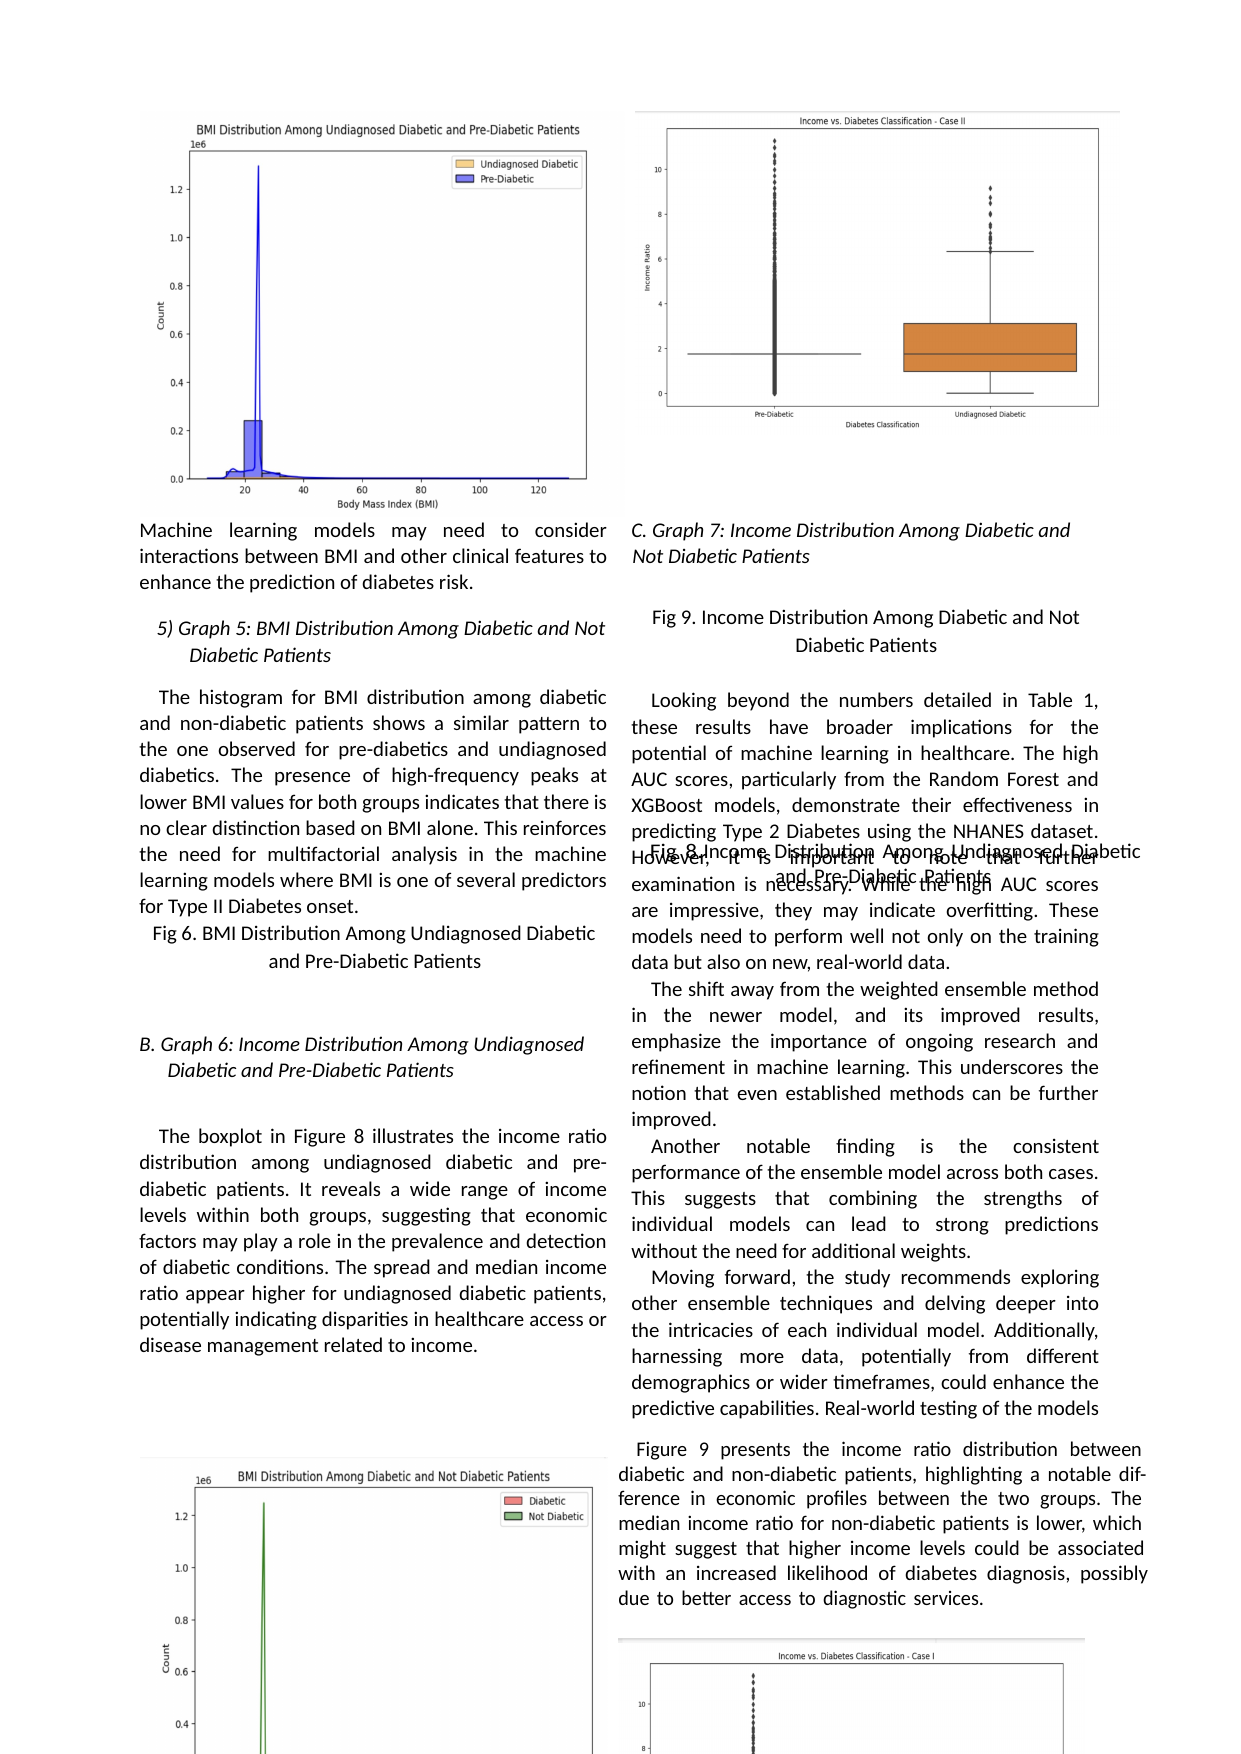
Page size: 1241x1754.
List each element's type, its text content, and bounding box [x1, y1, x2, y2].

text 5) Graph 5: BMI Distribution Among Diabetic and Not [141, 615, 608, 640]
text The boxplot in Figure 8 illustrates the income ratio distribution among undiagnosed diabetic and pre-diabetic patients. It reveals a wide range of income levels within both groups, suggesting that economic factors may play a role in the prevalence and detection of diabetic conditions. The spread and median income ratio appear higher for undiagnosed diabetic patients, potentially indicating disparities in healthcare access or disease management related to income. [139, 1123, 608, 1358]
subtitle B. Graph 6: Income Distribution Among Undiagnosed Diabetic and Pre-Diabetic Patients [139, 1031, 608, 1083]
picture [635, 111, 1120, 435]
text The shift away from the weighted ensemble method in the newer model, and its improved results, emphasize the importance of ongoing research and refinement in machine learning. This underscores the notion that even established methods can be further improved. [631, 976, 1099, 1132]
text Fig 9. Income Distribution Among Diabetic and Not [633, 604, 1099, 629]
picture [618, 1638, 1085, 1754]
text Looking beyond the numbers detailed in Table 1, these results have broader implications for the potential of machine learning in healthcare. The high AUC scores, particularly from the Random Forest and XGBoost models, demonstrate their effectiveness in predicting Type 2 Diabetes using the NHANES dataset. However, it is important to note that further examination is necessary. While the high AUC scores are impressive, they may indicate overfitting. These models need to perform well not only on the training data but also on new, real-world data. [631, 688, 1099, 974]
subtitle Diabetic Patients [189, 642, 608, 668]
picture [140, 111, 625, 517]
text Another notable finding is the consistent performance of the ensemble model across both cases. This suggests that combining the strengths of individual models can lead to strong predictions without the need for additional weights. [631, 1133, 1099, 1263]
text The histogram for BMI distribution among diabetic and non-diabetic patients shows a similar pattern to the one observed for pre-diabetics and undiagnosed diabetics. The presence of high-frequency peaks at lower BMI values for both groups indicates that there is no clear distinction based on BMI alone. This reinforces the need for multifactorial analysis in the machine learning models where BMI is one of several predictors for Type II Diabetes onset. [139, 684, 608, 919]
text Fig 6. BMI Distribution Among Undiagnosed Diabetic and Pre-Diabetic Patients [141, 920, 608, 973]
picture [140, 1457, 608, 1754]
text Diabetic Patients [633, 632, 1099, 658]
